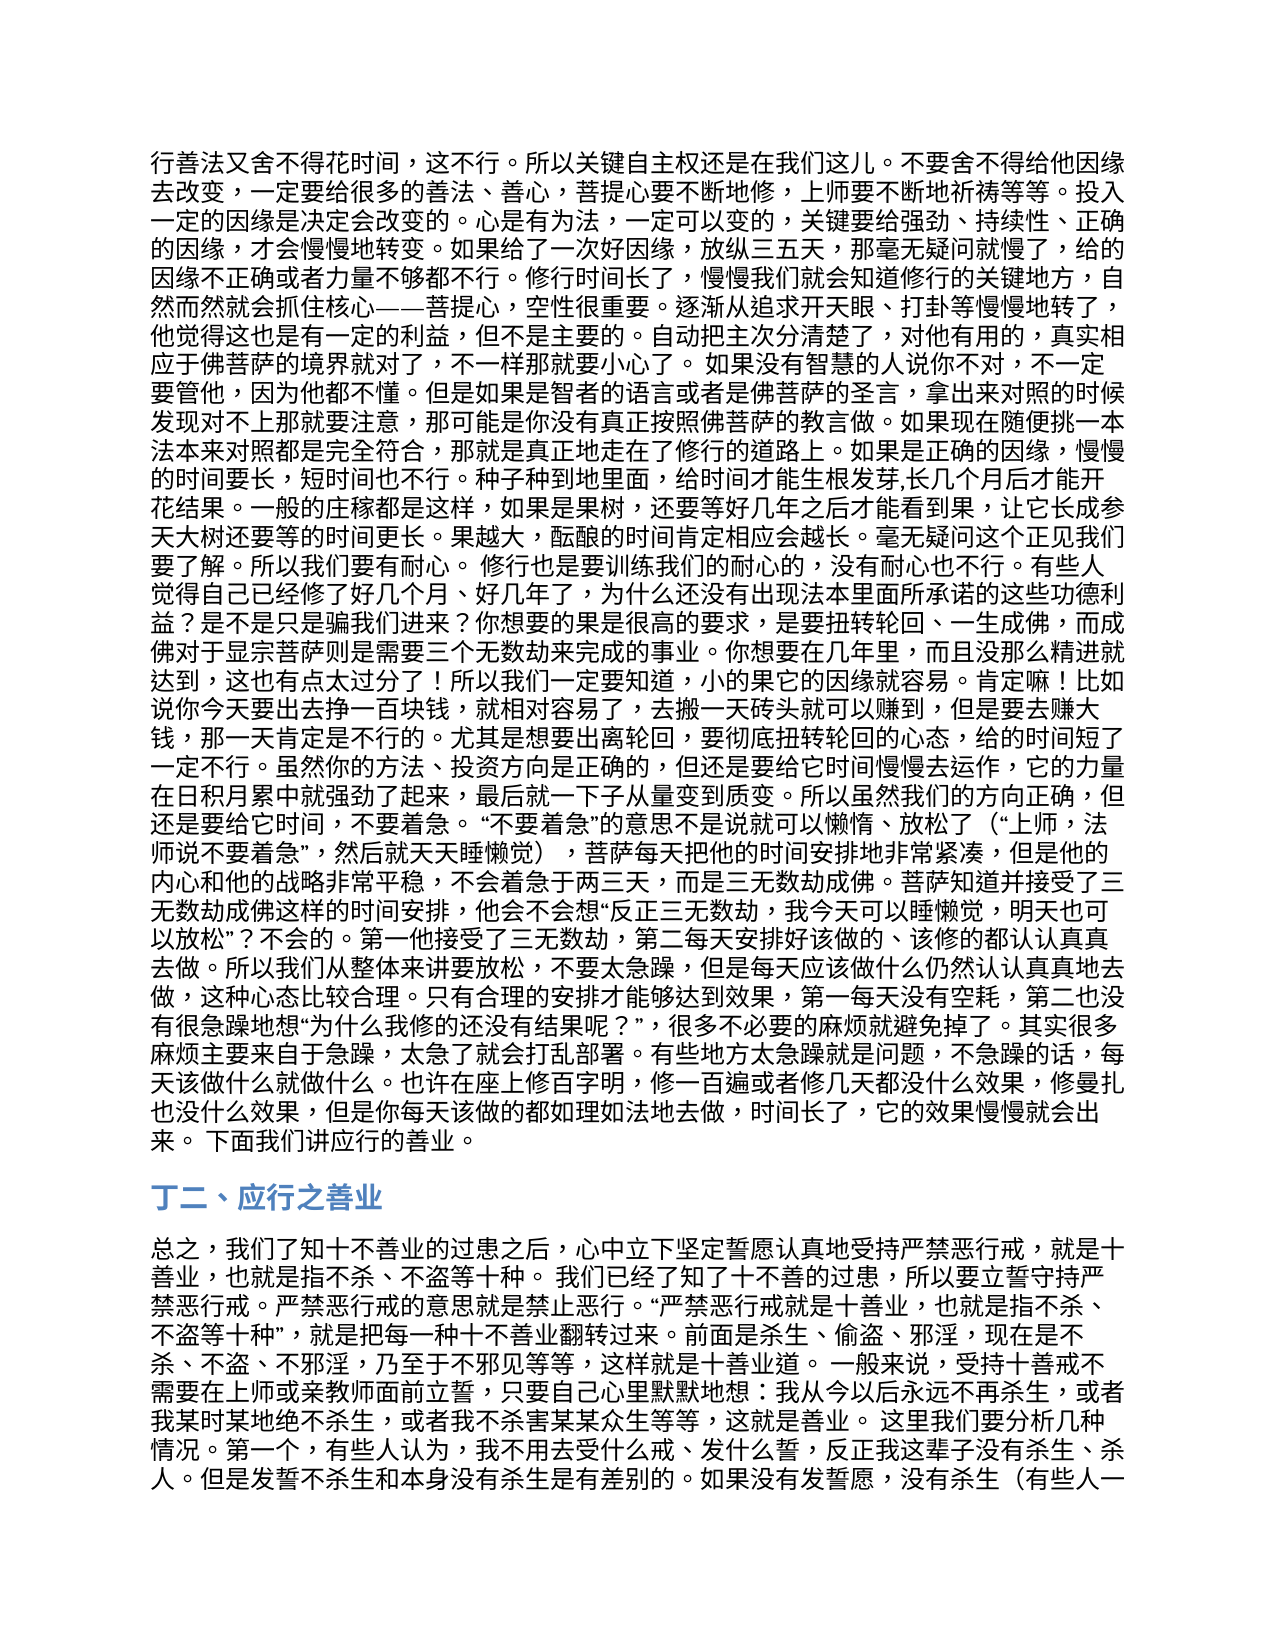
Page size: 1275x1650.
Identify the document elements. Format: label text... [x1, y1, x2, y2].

subtitle 丁二、应行之善业 [150, 1177, 1125, 1217]
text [150, 1236, 1125, 1494]
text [150, 150, 1125, 1156]
